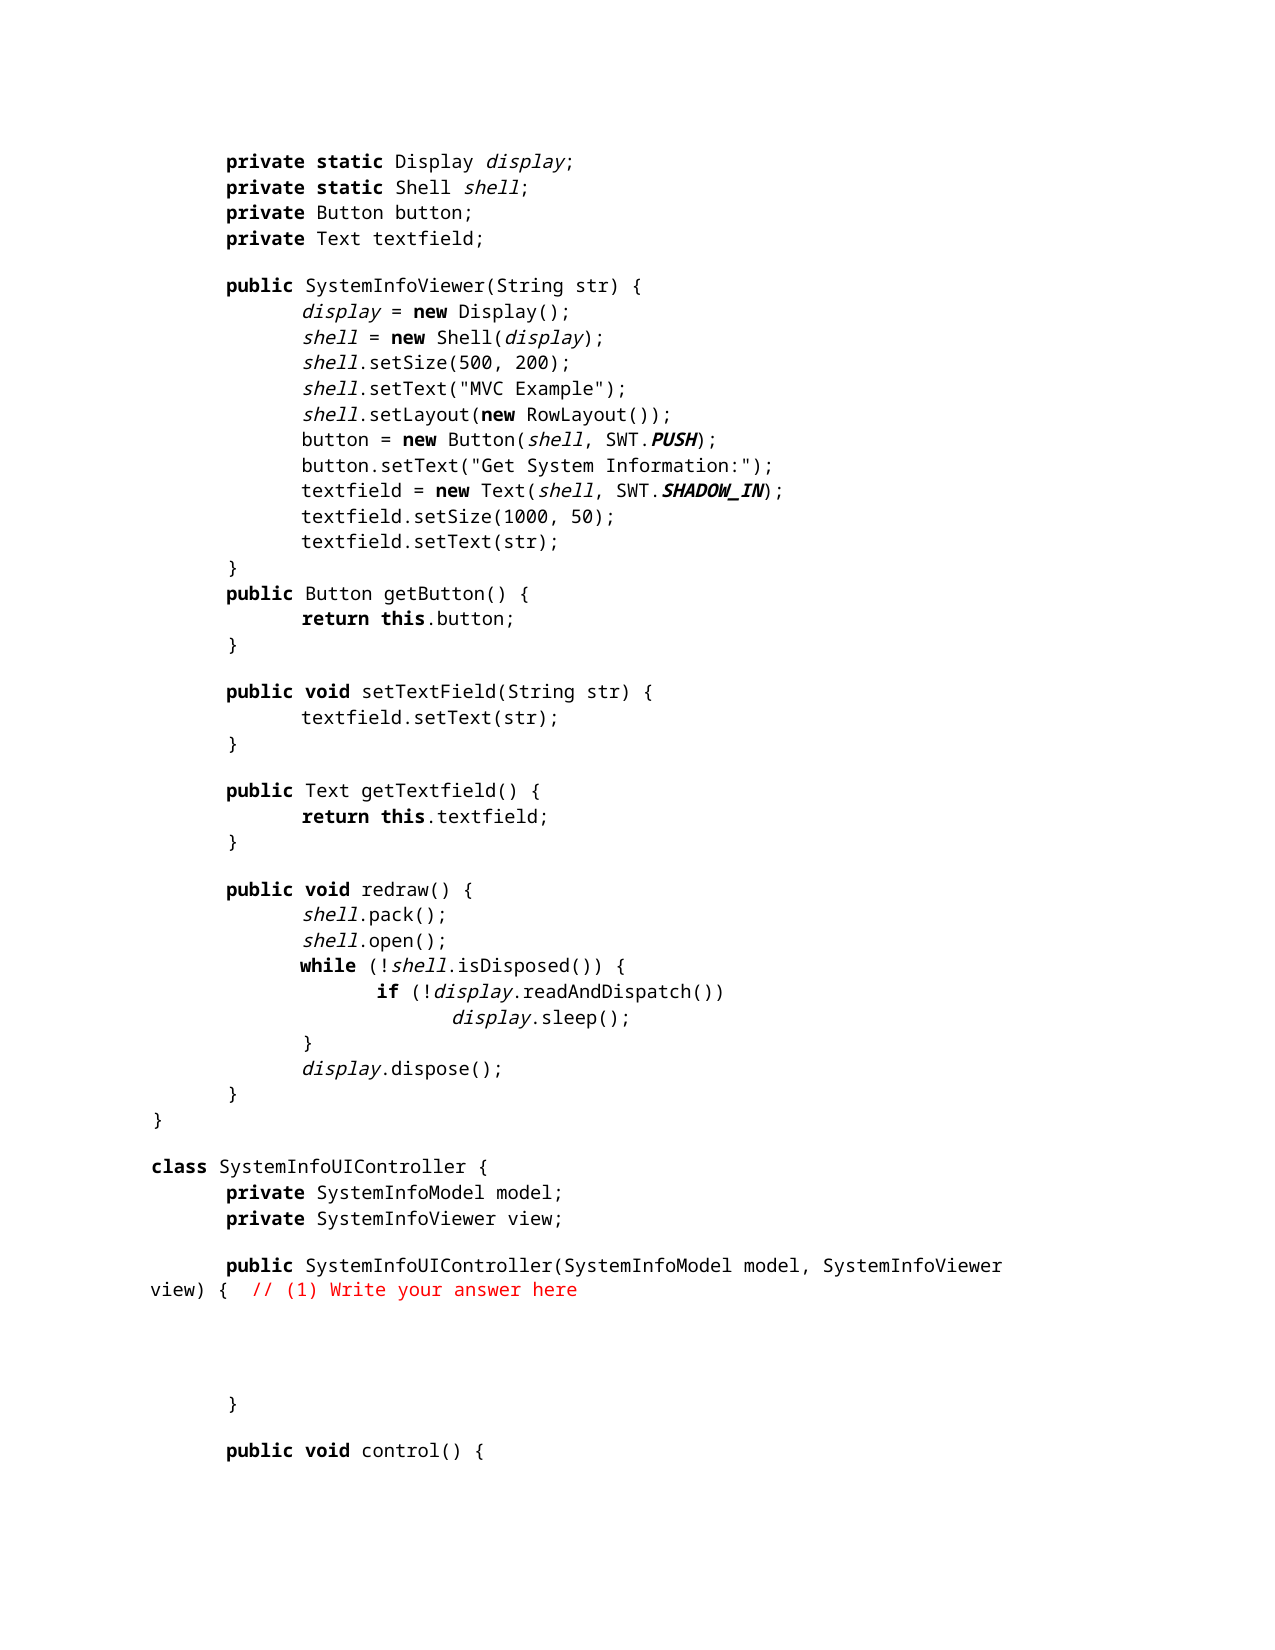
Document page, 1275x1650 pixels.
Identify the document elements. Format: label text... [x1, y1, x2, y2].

text return this.textfield; [302, 803, 1130, 828]
text textfield.setText(str); [301, 704, 1130, 730]
text display.sleep(); [451, 1004, 1130, 1029]
text } [227, 554, 1130, 580]
text private SystemInfoViewer view; [226, 1205, 1130, 1230]
text } [152, 1106, 1130, 1132]
text if (!display.readAndDispatch()) [376, 978, 1130, 1004]
text shell = new Shell(display); [301, 324, 1130, 349]
text return this.button; [302, 606, 1130, 631]
text public Text getTextfield() { [226, 777, 1130, 803]
text public void control() { [226, 1438, 1130, 1463]
text private static Display display; [226, 148, 1130, 174]
text public SystemInfoUIController(SystemInfoModel model, SystemInfoViewer view) { // (1) Write your answer here [150, 1252, 1019, 1302]
text textfield.setText(str); [301, 529, 1130, 554]
text private Text textfield; [226, 225, 1130, 251]
text } [227, 1081, 1130, 1106]
text display.dispose(); [301, 1055, 1130, 1081]
text textfield = new Text(shell, SWT.SHADOW_IN); [301, 478, 1130, 503]
text public void redraw() { [226, 876, 1130, 901]
text } [302, 1029, 1130, 1055]
text while (!shell.isDisposed()) { [300, 953, 1130, 978]
text } [227, 828, 1130, 854]
text shell.pack(); [301, 901, 1130, 927]
text shell.setSize(500, 200); [301, 349, 1130, 375]
text private static Shell shell; [226, 174, 1130, 199]
text shell.setText("MVC Example"); [301, 375, 1130, 401]
text private SystemInfoModel model; [226, 1179, 1130, 1205]
text public SystemInfoViewer(String str) { [226, 273, 1130, 298]
text textfield.setSize(1000, 50); [301, 503, 1130, 529]
text display = new Display(); [301, 298, 1130, 324]
text private Button button; [226, 199, 1130, 225]
text public Button getButton() { [226, 580, 1130, 606]
text } [227, 1390, 1130, 1416]
text class SystemInfoUIController { [151, 1154, 1130, 1179]
text shell.open(); [301, 927, 1130, 953]
text button.setText("Get System Information:"); [301, 452, 1130, 478]
text shell.setLayout(new RowLayout()); [301, 401, 1130, 426]
text button = new Button(shell, SWT.PUSH); [301, 426, 1130, 452]
text public void setTextField(String str) { [226, 679, 1130, 704]
text } [227, 730, 1130, 756]
text } [227, 631, 1130, 657]
